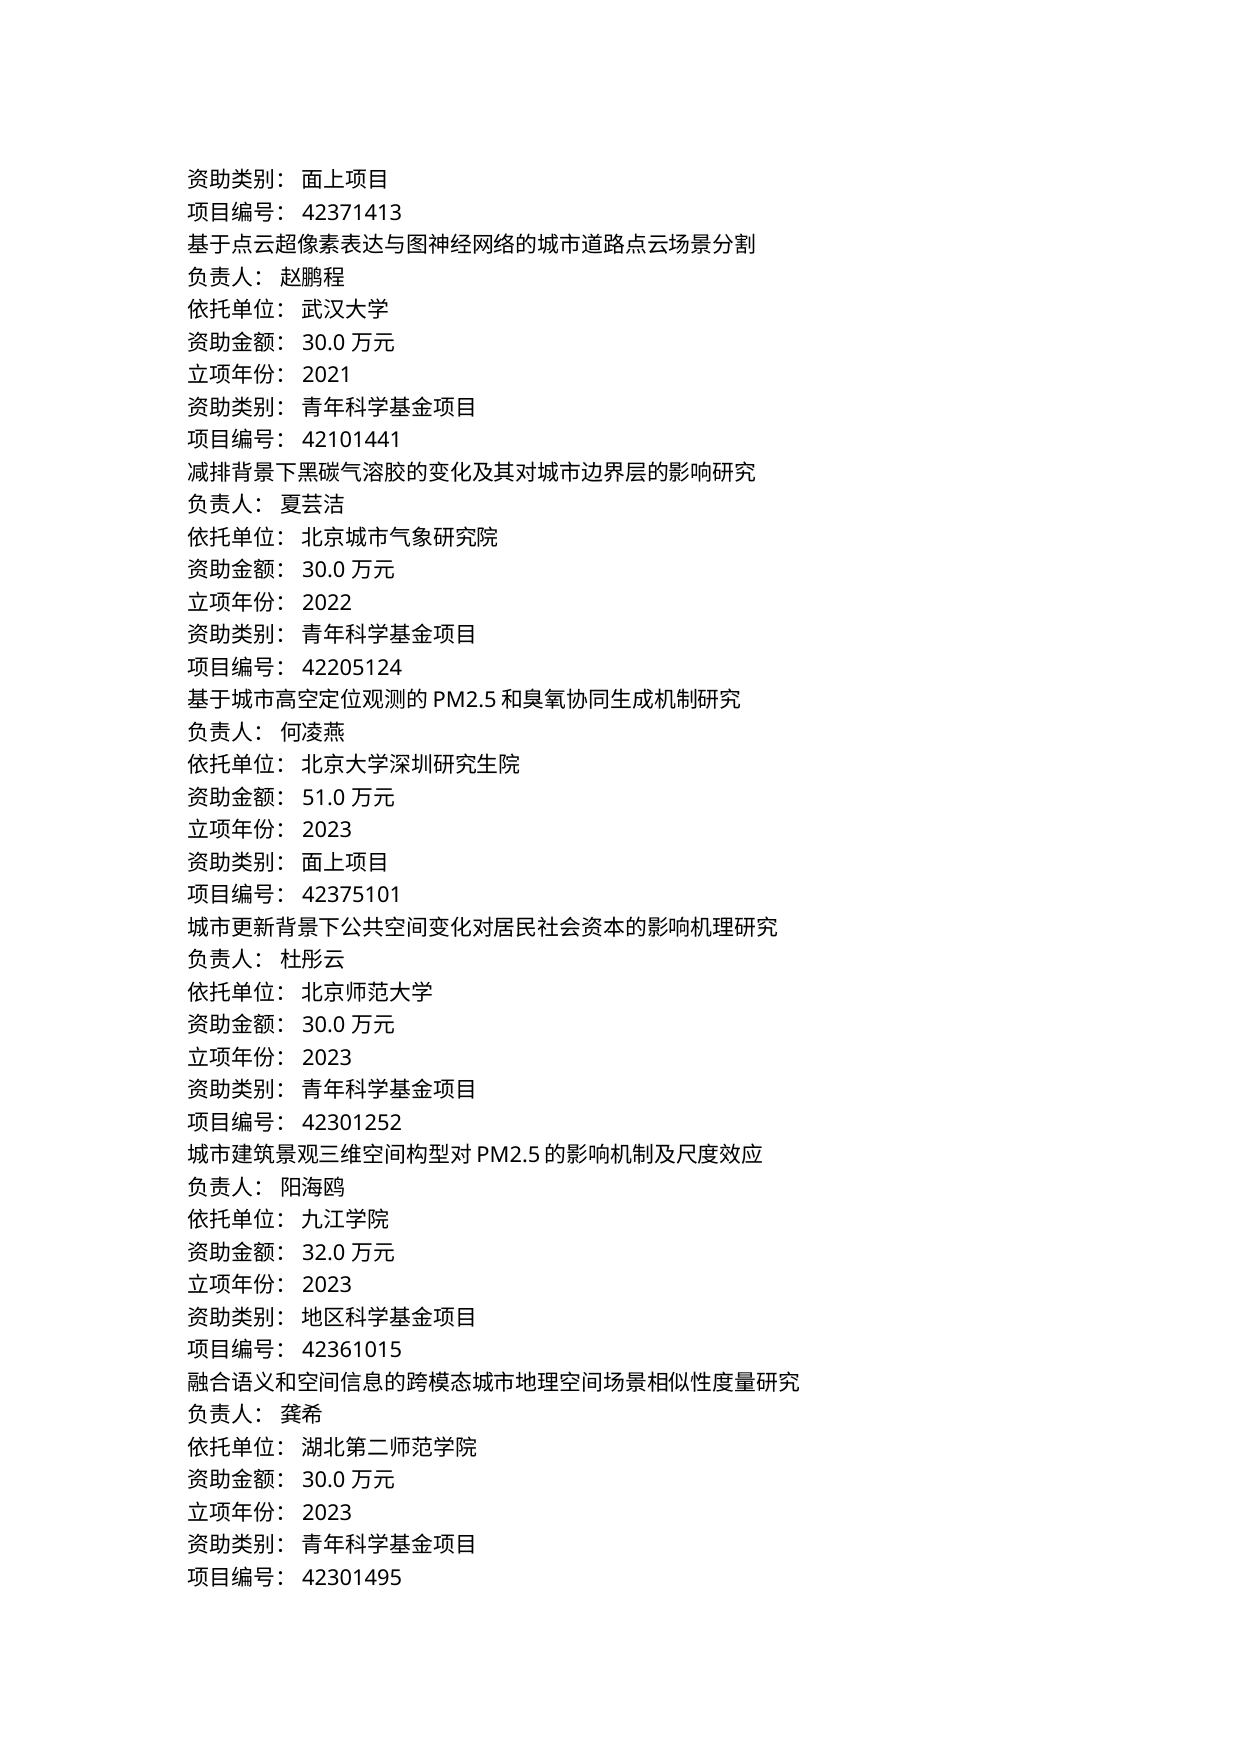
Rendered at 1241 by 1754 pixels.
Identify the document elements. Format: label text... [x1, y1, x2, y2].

text 依托单位： 北京师范大学 [187, 974, 1053, 1007]
text 依托单位： 武汉大学 [187, 292, 1053, 324]
text 项目编号： 42301495 [187, 1559, 1053, 1592]
text 项目编号： 42101441 [187, 422, 1053, 454]
text 资助金额： 30.0 万元 [187, 1007, 1053, 1039]
text 基于城市高空定位观测的PM2.5和臭氧协同生成机制研究 [187, 682, 1053, 714]
text 立项年份： 2023 [187, 1267, 1053, 1299]
text 资助金额： 30.0 万元 [187, 552, 1053, 584]
text 城市建筑景观三维空间构型对PM2.5的影响机制及尺度效应 [187, 1137, 1053, 1169]
text 负责人： 阳海鸥 [187, 1169, 1053, 1202]
text 项目编号： 42371413 [187, 194, 1053, 227]
text 资助类别： 青年科学基金项目 [187, 1072, 1053, 1104]
text 资助金额： 30.0 万元 [187, 324, 1053, 357]
text 项目编号： 42361015 [187, 1332, 1053, 1364]
text 资助金额： 51.0 万元 [187, 779, 1053, 812]
text 负责人： 何凌燕 [187, 714, 1053, 747]
text 负责人： 赵鹏程 [187, 259, 1053, 292]
text 立项年份： 2021 [187, 357, 1053, 389]
text 项目编号： 42375101 [187, 877, 1053, 909]
text 负责人： 龚希 [187, 1397, 1053, 1429]
text 资助类别： 地区科学基金项目 [187, 1299, 1053, 1332]
text 依托单位： 湖北第二师范学院 [187, 1429, 1053, 1462]
text 负责人： 夏芸洁 [187, 487, 1053, 519]
text 项目编号： 42301252 [187, 1104, 1053, 1137]
text 依托单位： 九江学院 [187, 1202, 1053, 1234]
text 项目编号： 42205124 [187, 649, 1053, 682]
text 融合语义和空间信息的跨模态城市地理空间场景相似性度量研究 [187, 1364, 1053, 1397]
text 资助类别： 面上项目 [187, 844, 1053, 877]
text 资助金额： 30.0 万元 [187, 1462, 1053, 1494]
text 立项年份： 2022 [187, 584, 1053, 617]
text 负责人： 杜彤云 [187, 942, 1053, 974]
text 立项年份： 2023 [187, 1494, 1053, 1527]
text 立项年份： 2023 [187, 1039, 1053, 1072]
text 资助金额： 32.0 万元 [187, 1234, 1053, 1267]
text 资助类别： 面上项目 [187, 162, 1053, 194]
text 资助类别： 青年科学基金项目 [187, 1527, 1053, 1559]
text 减排背景下黑碳气溶胶的变化及其对城市边界层的影响研究 [187, 454, 1053, 487]
text 资助类别： 青年科学基金项目 [187, 389, 1053, 422]
text 依托单位： 北京大学深圳研究生院 [187, 747, 1053, 779]
text 依托单位： 北京城市气象研究院 [187, 519, 1053, 552]
text 城市更新背景下公共空间变化对居民社会资本的影响机理研究 [187, 909, 1053, 942]
text 资助类别： 青年科学基金项目 [187, 617, 1053, 649]
text 基于点云超像素表达与图神经网络的城市道路点云场景分割 [187, 227, 1053, 259]
text 立项年份： 2023 [187, 812, 1053, 844]
